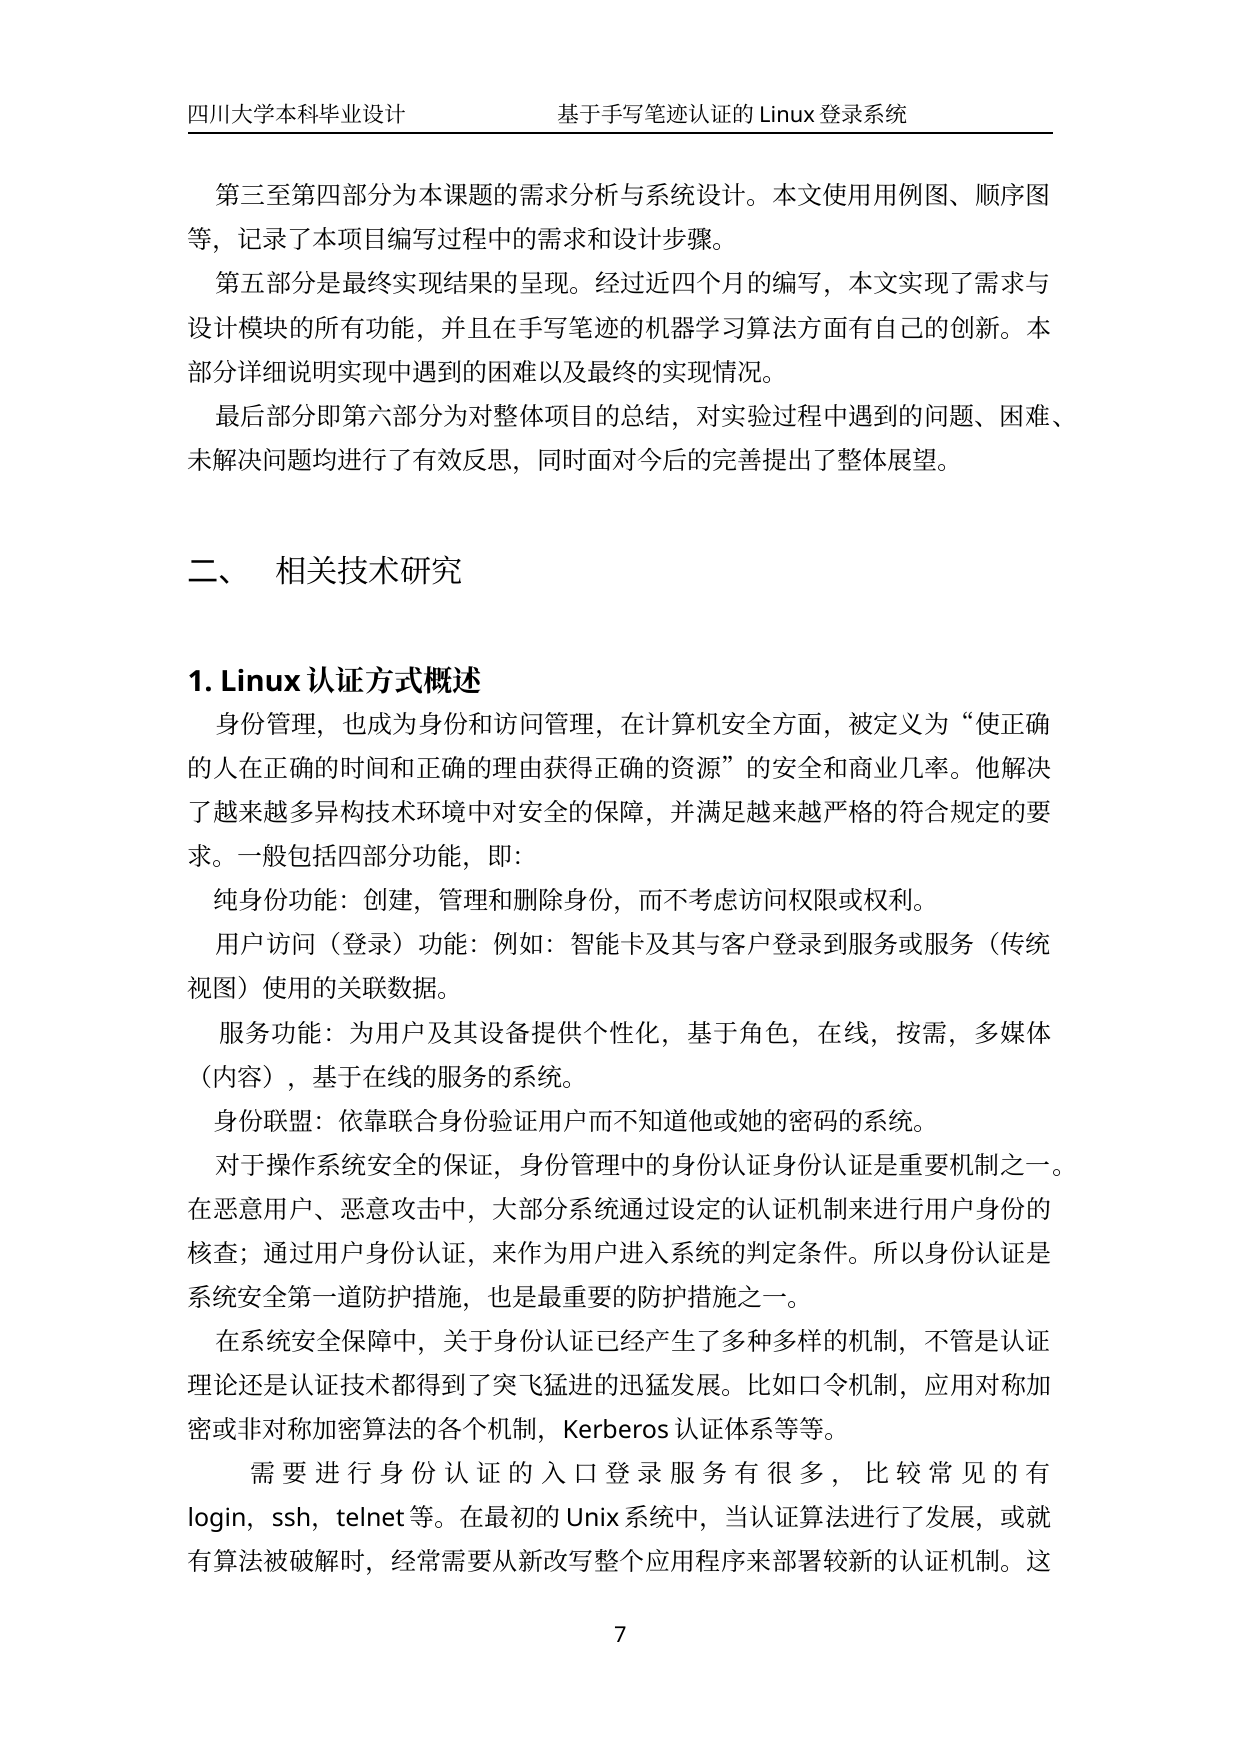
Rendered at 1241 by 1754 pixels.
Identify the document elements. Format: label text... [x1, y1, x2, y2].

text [187, 1450, 1053, 1582]
text 身份联盟：依靠联合身份验证用户而不知道他或她的密码的系统。 [187, 1097, 1053, 1141]
text 第三至第四部分为本课题的需求分析与系统设计。本文使用用例图、顺序图等，记录了本项目编写过程中的需求和设计步骤。 [187, 172, 1053, 260]
text 最后部分即第六部分为对整体项目的总结，对实验过程中遇到的问题、困难、未解决问题均进行了有效反思，同时面对今后的完善提出了整体展望。 [187, 392, 1053, 480]
text 在系统安全保障中，关于身份认证已经产生了多种多样的机制，不管是认证理论还是认证技术都得到了突飞猛进的迅猛发展。比如口令机制，应用对称加密或非对称加密算法的各个机制，Kerberos认证体系等等。 [187, 1318, 1053, 1450]
text 身份管理，也成为身份和访问管理，在计算机安全方面，被定义为“使正确的人在正确的时间和正确的理由获得正确的资源”的安全和商业几率。他解决了越来越多异构技术环境中对安全的保障，并满足越来越严格的符合规定的要求。一般包括四部分功能，即： [187, 701, 1053, 877]
text 1. Linux认证方式概述 [187, 657, 1053, 701]
text 对于操作系统安全的保证，身份管理中的身份认证身份认证是重要机制之一。在恶意用户、恶意攻击中，大部分系统通过设定的认证机制来进行用户身份的核查；通过用户身份认证，来作为用户进入系统的判定条件。所以身份认证是系统安全第一道防护措施，也是最重要的防护措施之一。 [187, 1141, 1053, 1318]
text 服务功能：为用户及其设备提供个性化，基于角色，在线，按需，多媒体（内容），基于在线的服务的系统。 [187, 1009, 1053, 1097]
text 第五部分是最终实现结果的呈现。经过近四个月的编写，本文实现了需求与设计模块的所有功能，并且在手写笔迹的机器学习算法方面有自己的创新。本部分详细说明实现中遇到的困难以及最终的实现情况。 [187, 260, 1053, 392]
text 纯身份功能：创建，管理和删除身份，而不考虑访问权限或权利。 [187, 877, 1053, 921]
text 用户访问（登录）功能：例如：智能卡及其与客户登录到服务或服务（传统视图）使用的关联数据。 [187, 921, 1053, 1009]
text 相关技术研究 [187, 524, 1053, 613]
